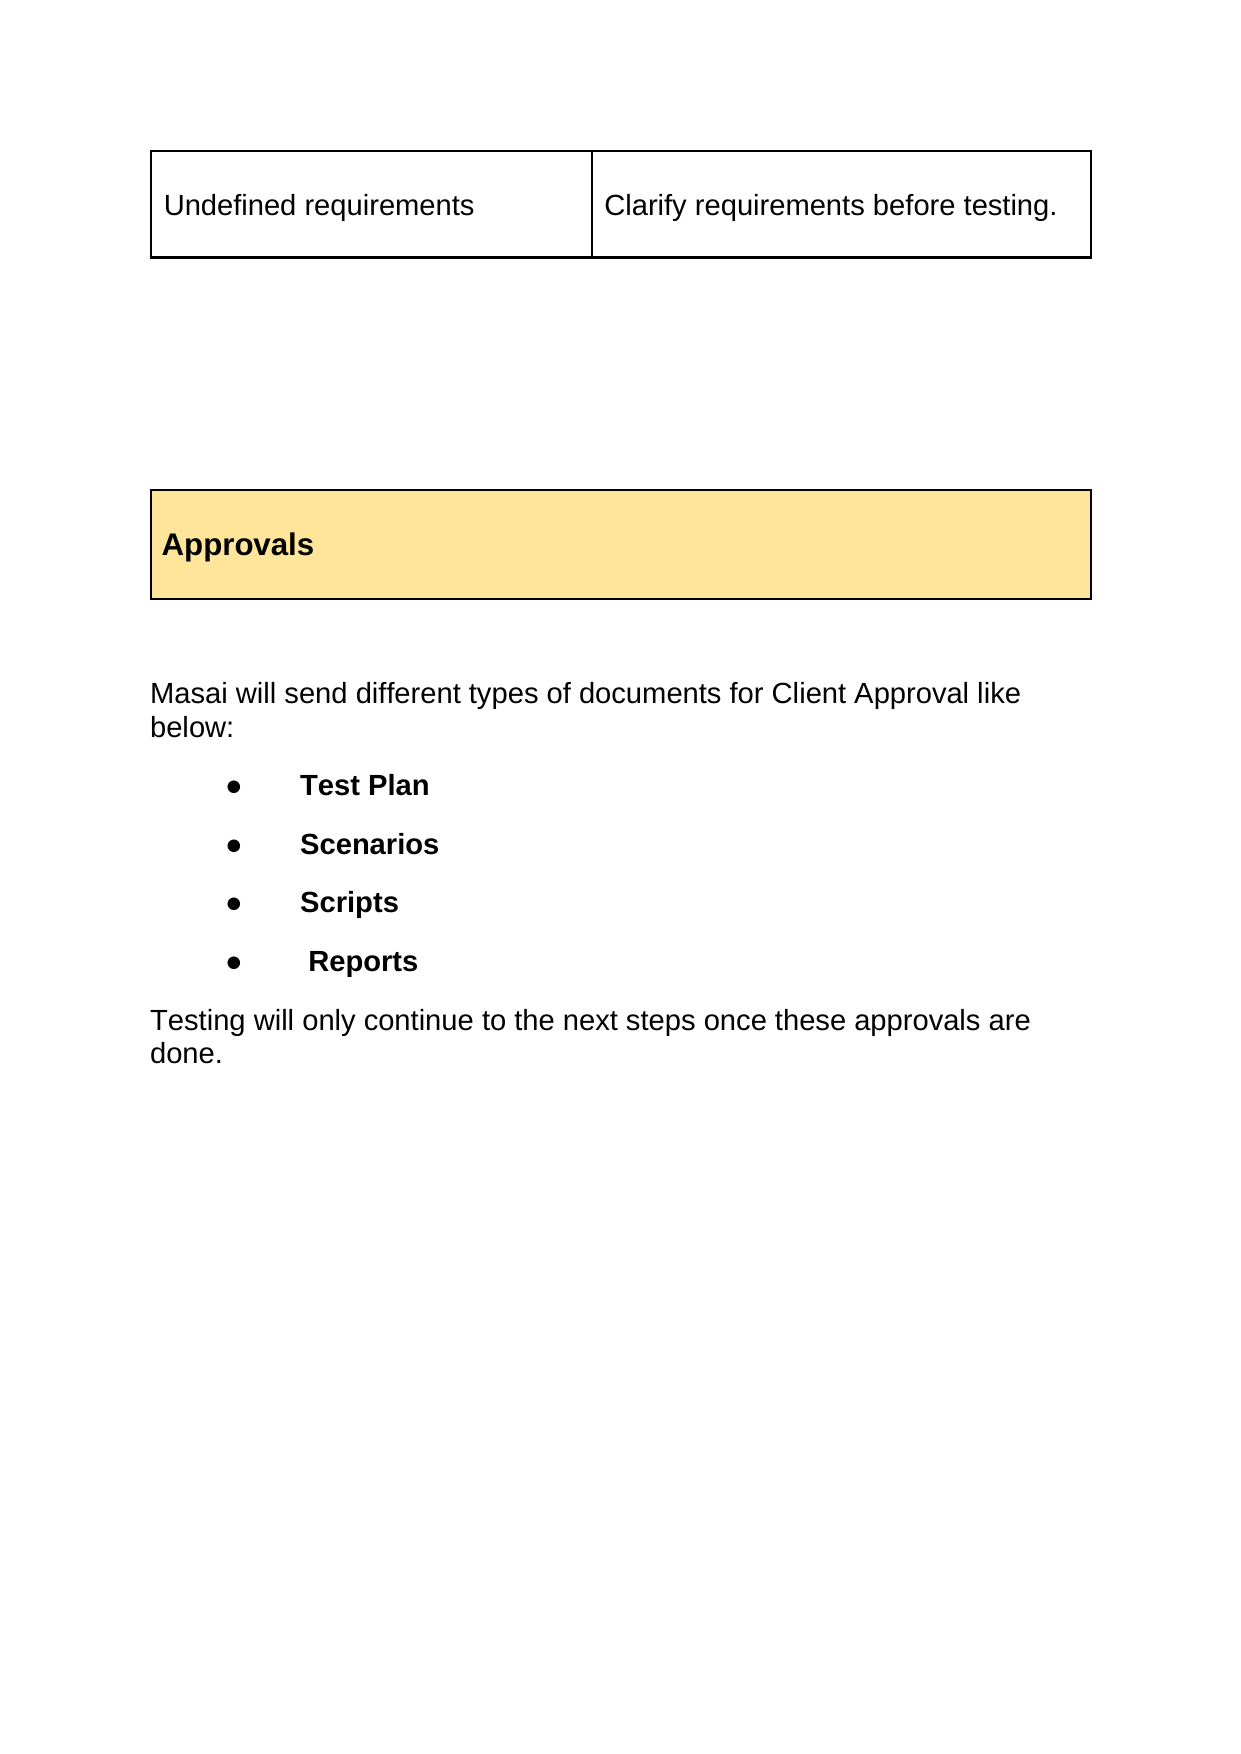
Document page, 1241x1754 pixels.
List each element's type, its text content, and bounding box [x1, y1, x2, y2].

table_header Approvals [152, 491, 1090, 598]
text ● Reports [225, 944, 1090, 977]
text Masai will send different types of documents for Client Approval like below: [150, 676, 1090, 743]
text Testing will only continue to the next steps once these approvals are done. [150, 1002, 1090, 1069]
text ● Scenarios [225, 827, 1090, 860]
text ● Test Plan [225, 768, 1090, 802]
table_cell Clarify requirements before testing. [593, 152, 1090, 256]
text ● Scripts [225, 885, 1090, 919]
table_cell Undefined requirements [152, 152, 591, 256]
